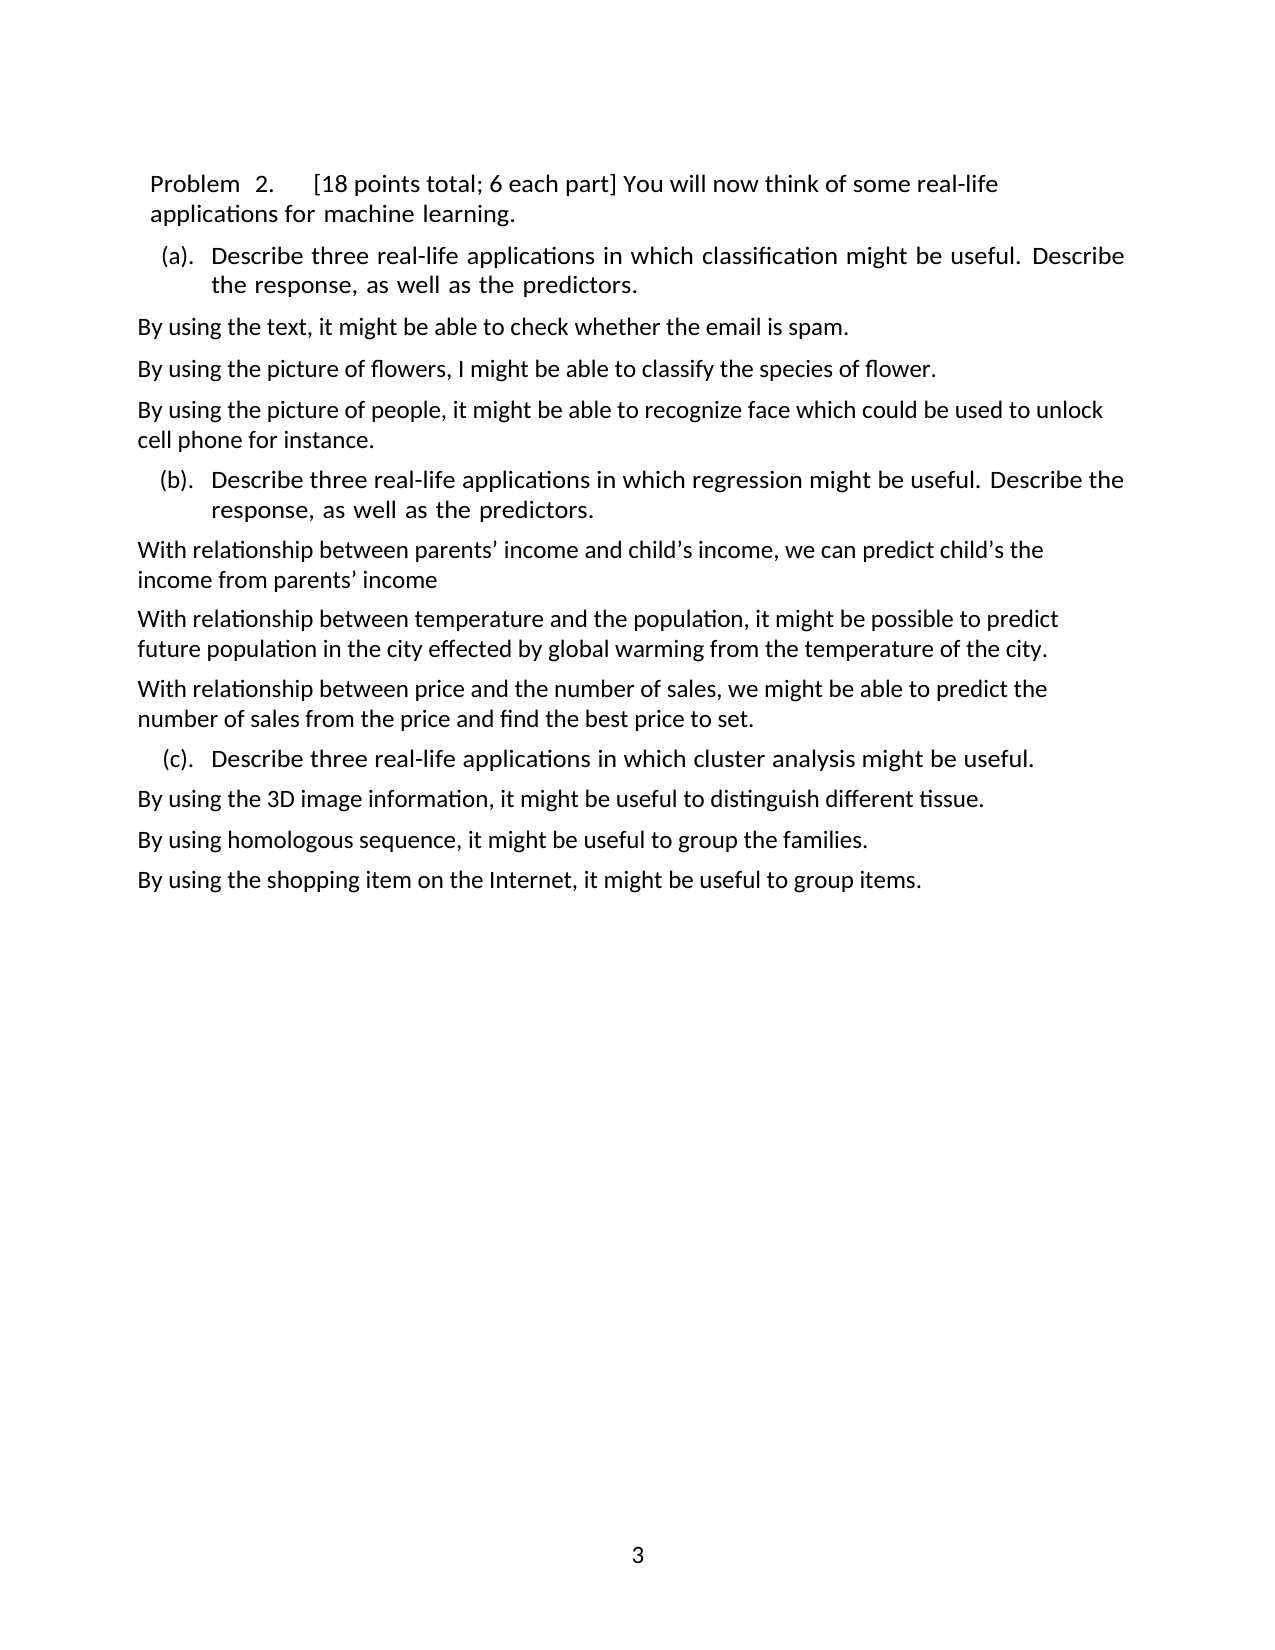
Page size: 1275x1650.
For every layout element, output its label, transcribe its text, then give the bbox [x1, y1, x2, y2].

text By using the picture of flowers, I might be able to classify the species of flower. [137, 353, 1125, 383]
text With relationship between price and the number of sales, we might be able to predict the number of sales from the price and find the best price to set. [137, 674, 1125, 734]
text By using the text, it might be able to check whether the email is spam. [137, 312, 1125, 342]
text By using the 3D image information, it might be useful to distinguish different tissue. [137, 783, 1142, 814]
text Problem 2. [18 points total; 6 each part] You will now think of some real-life applications for machine learning. [150, 169, 1125, 229]
text By using the picture of people, it might be able to recognize face which could be used to unlock cell phone for instance. [137, 395, 1125, 455]
text With relationship between temperature and the population, it might be possible to predict future population in the city effected by global warming from the temperature of the city. [137, 604, 1125, 664]
list Describe three real-life applications in which regression might be useful. Describe the response, as well as the predictors. [159, 465, 1125, 524]
list Describe three real-life applications in which cluster analysis might be useful. [162, 743, 1142, 774]
list Describe three real-life applications in which classification might be useful. Describe the response, as well as the predictors. [161, 240, 1125, 300]
text With relationship between parents’ income and child’s income, we can predict child’s the income from parents’ income [137, 534, 1125, 594]
text By using the shopping item on the Internet, it might be useful to group items. [137, 864, 1142, 894]
text By using homologous sequence, it might be useful to group the families. [137, 824, 1142, 854]
